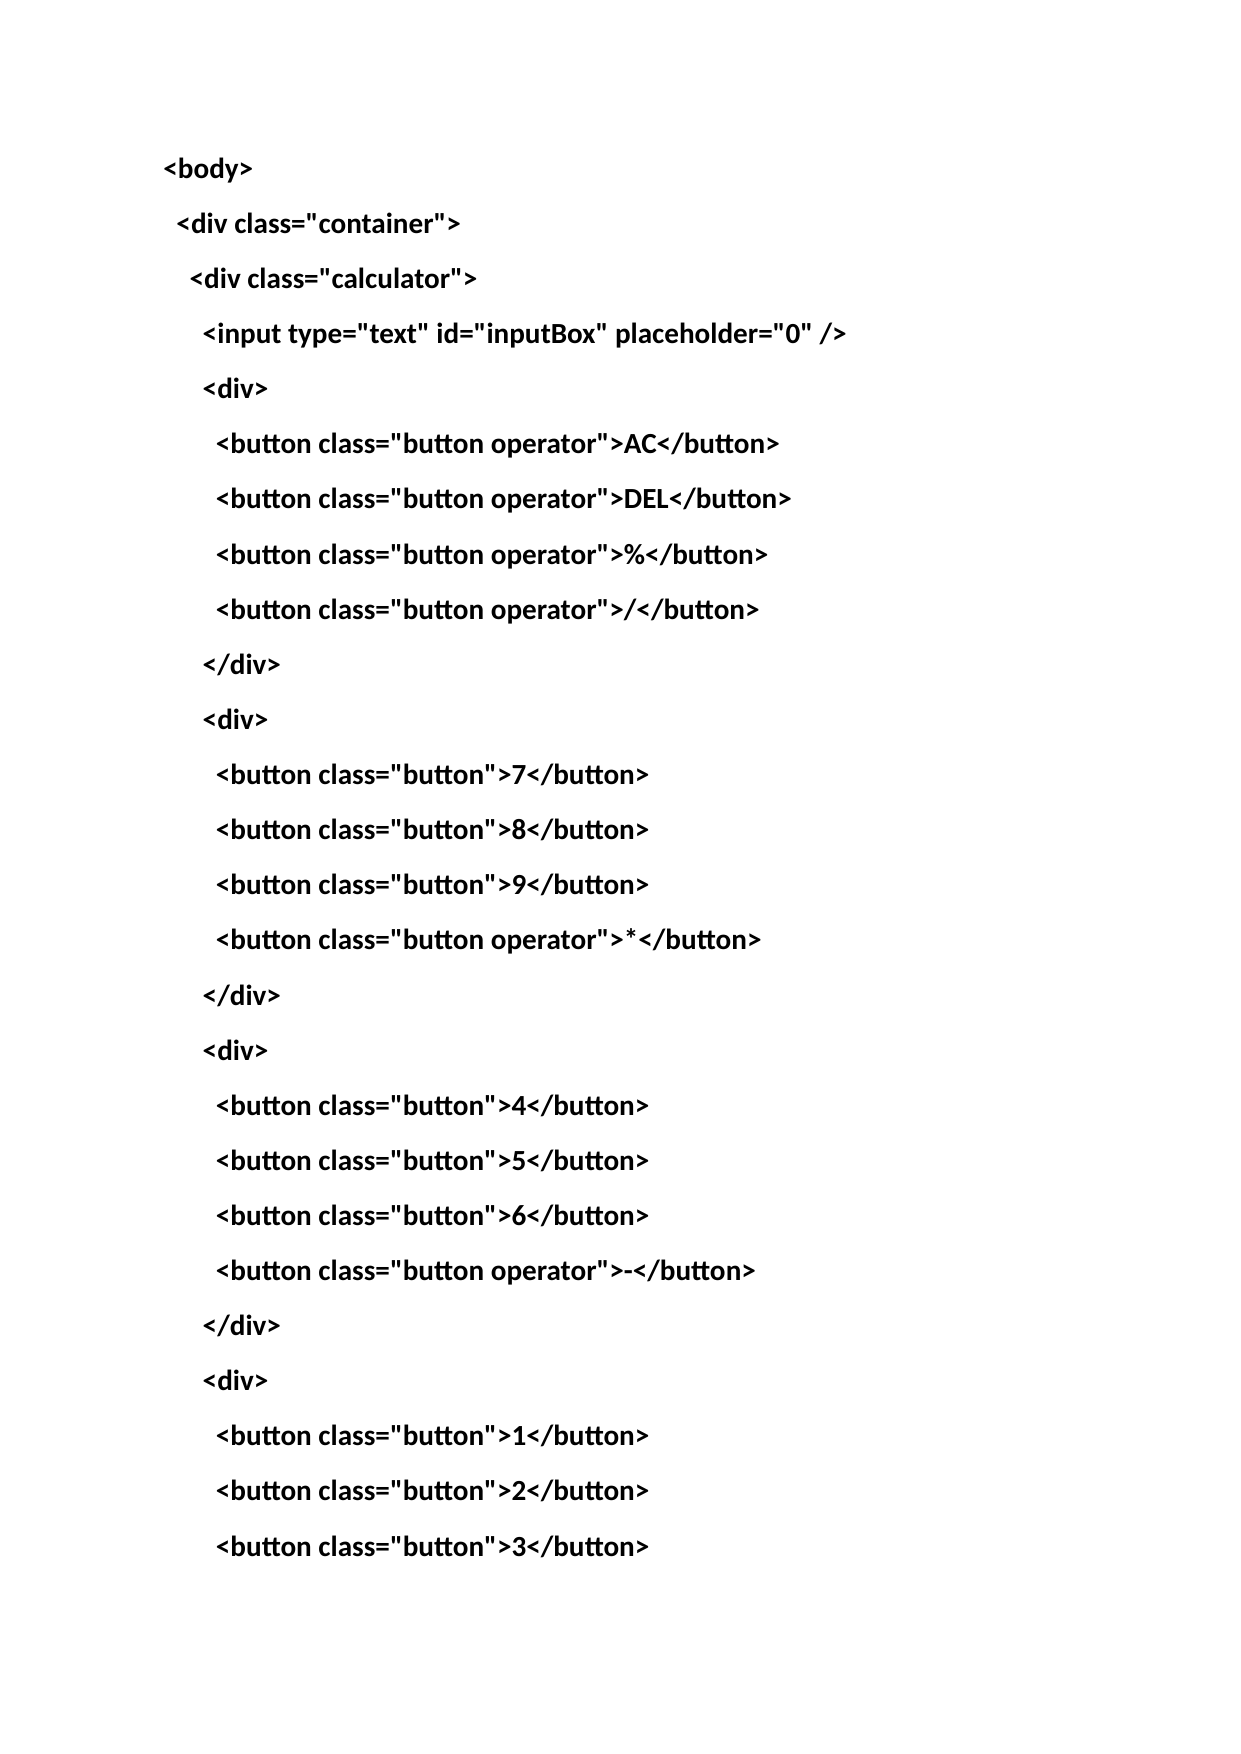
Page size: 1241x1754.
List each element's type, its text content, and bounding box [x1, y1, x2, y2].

text <div class="container"> [150, 205, 1090, 241]
text </div> [150, 977, 1090, 1012]
text <button class="button operator">-</button> [150, 1252, 1090, 1288]
text <div> [150, 1362, 1090, 1398]
text </div> [150, 646, 1090, 682]
text <div> [150, 701, 1090, 737]
text <body> [150, 150, 1090, 186]
text <button class="button">6</button> [150, 1197, 1090, 1233]
text <input type="text" id="inputBox" placeholder="0" /> [150, 315, 1090, 351]
text <button class="button">8</button> [150, 811, 1090, 847]
text <button class="button operator">/</button> [150, 591, 1090, 626]
text <button class="button">2</button> [150, 1472, 1090, 1508]
text <button class="button operator">%</button> [150, 536, 1090, 571]
text <button class="button">4</button> [150, 1087, 1090, 1122]
text <button class="button operator">AC</button> [150, 426, 1090, 461]
text <button class="button">3</button> [150, 1528, 1090, 1563]
text <button class="button">7</button> [150, 756, 1090, 792]
text <button class="button operator">DEL</button> [150, 481, 1090, 516]
text </div> [150, 1307, 1090, 1343]
text <div> [150, 1032, 1090, 1067]
text <div class="calculator"> [150, 260, 1090, 296]
text <button class="button operator">*</button> [150, 921, 1090, 957]
text <div> [150, 370, 1090, 406]
text <button class="button">9</button> [150, 866, 1090, 902]
text <button class="button">5</button> [150, 1142, 1090, 1177]
text <button class="button">1</button> [150, 1417, 1090, 1453]
